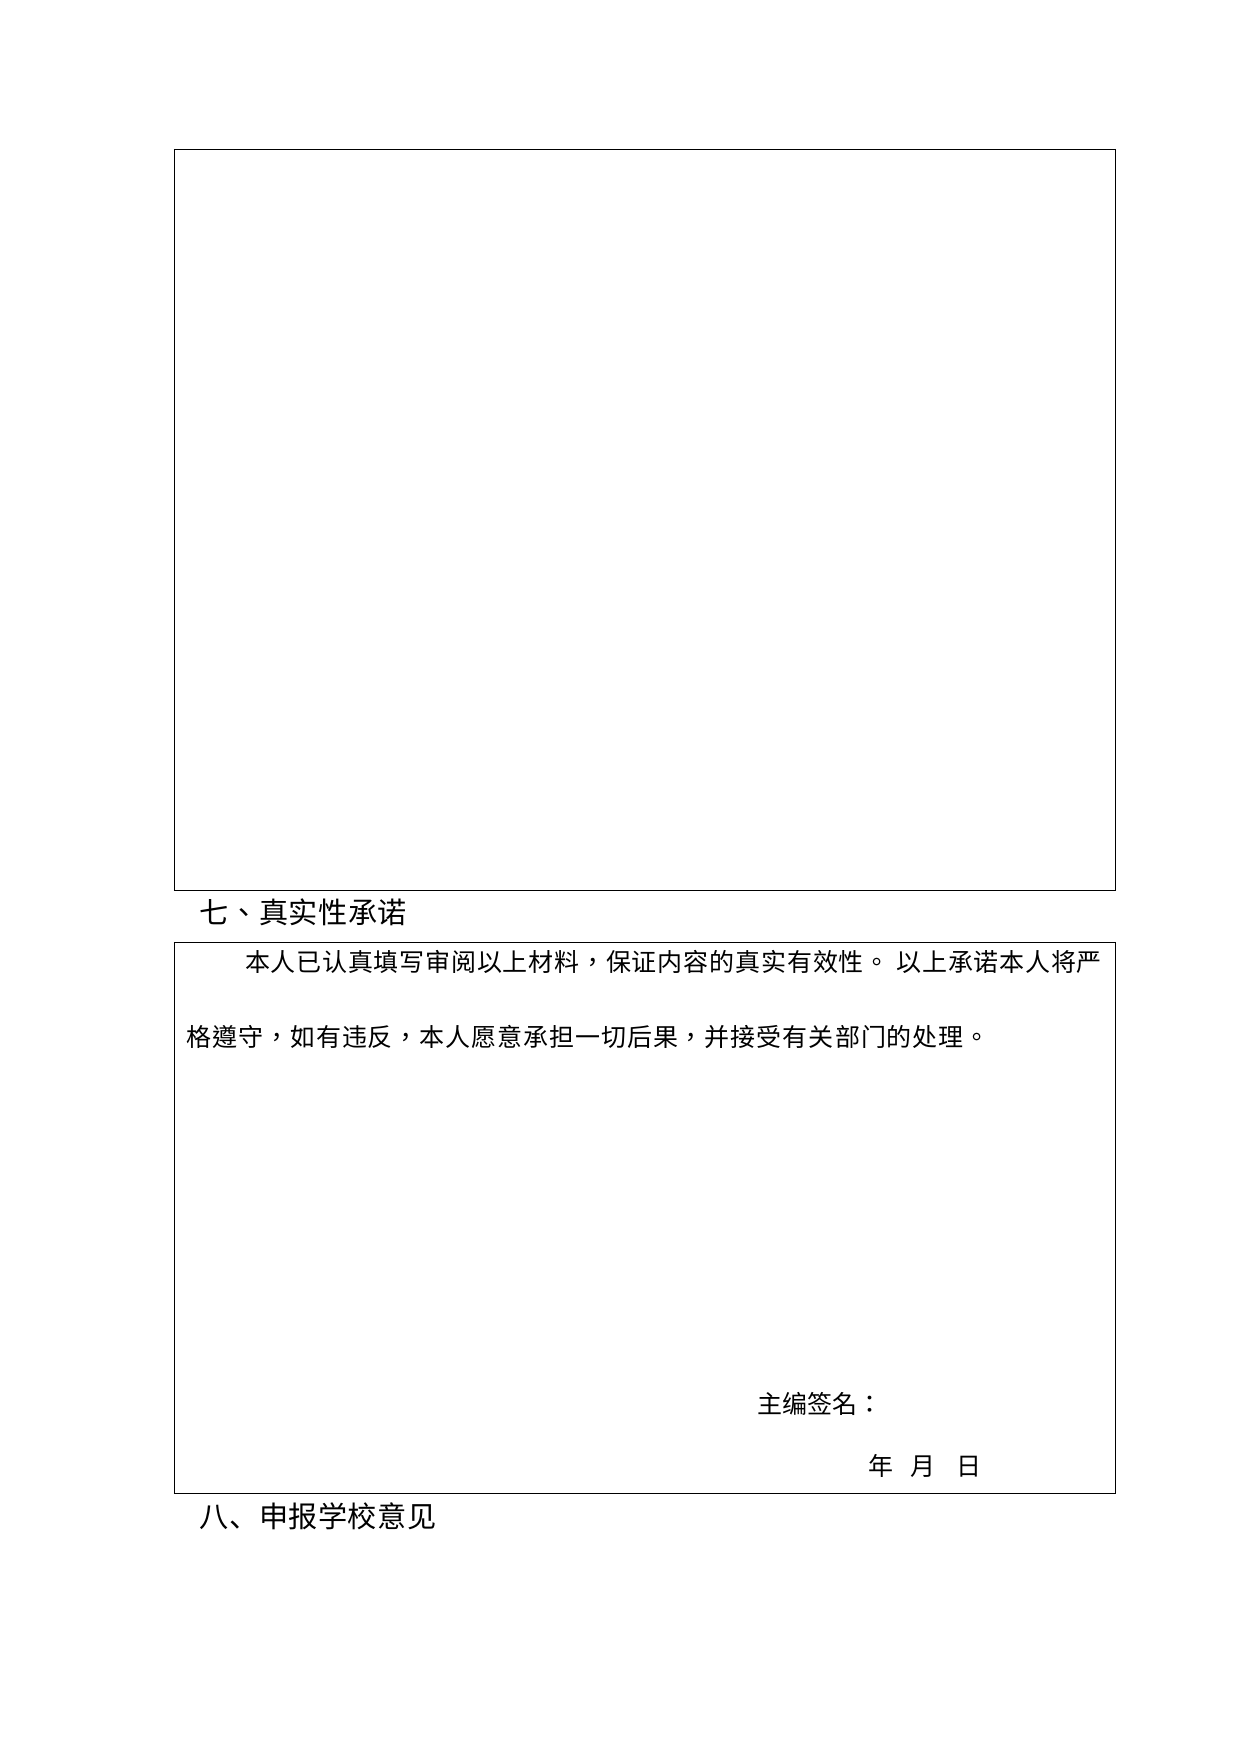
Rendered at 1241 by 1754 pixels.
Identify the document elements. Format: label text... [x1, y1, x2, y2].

table_header 本人已认真填写审阅以上材料，保证内容的真实有效性。 以上承诺本人将严 格遵守，如有违反，本人愿意承担一切后果，并接受有关部门的处理。 主编签名： 年 月 日 [175, 943, 1115, 1493]
table_header [175, 150, 1115, 889]
text 七、真实性承诺 [199, 891, 1095, 932]
text 八、申报学校意见 [199, 1494, 1095, 1535]
